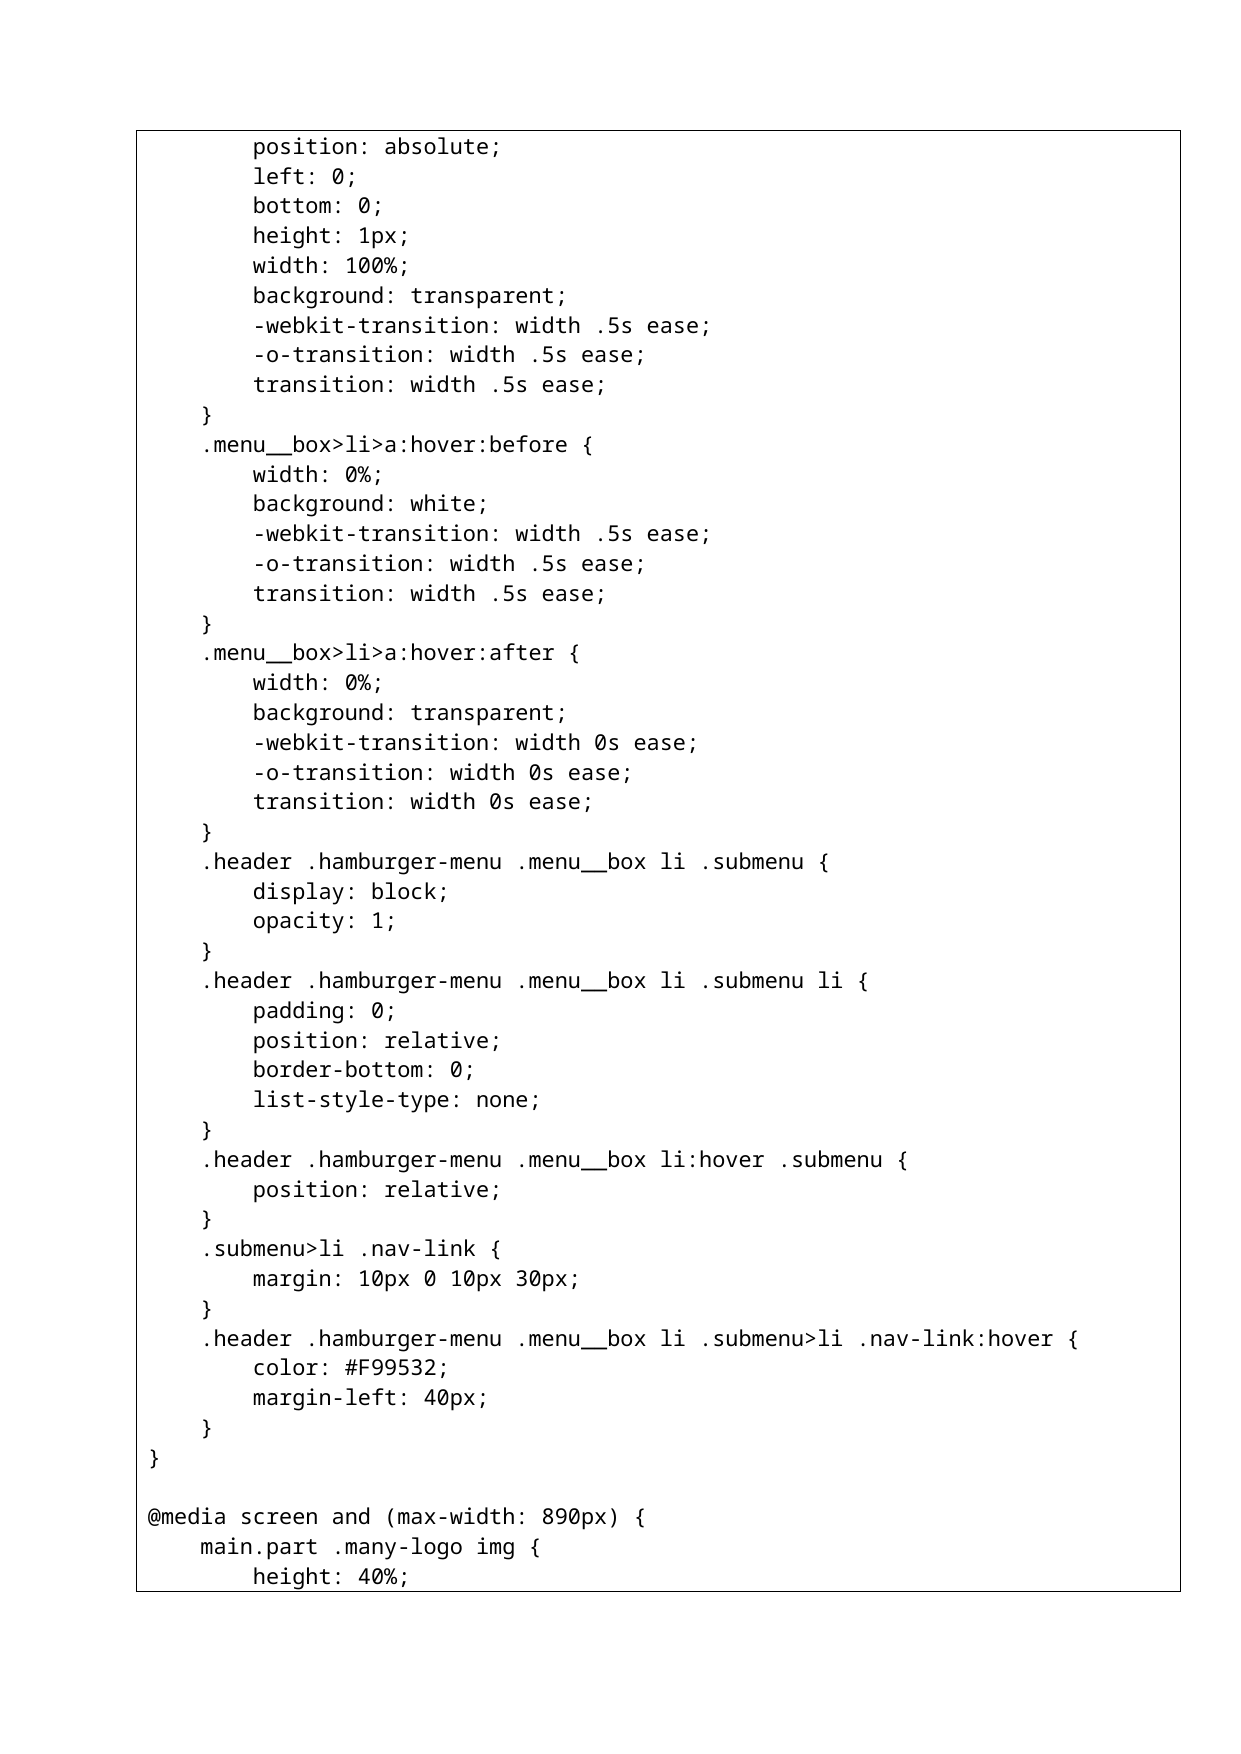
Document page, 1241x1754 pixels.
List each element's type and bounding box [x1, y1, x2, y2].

table_header [137, 131, 1180, 1591]
